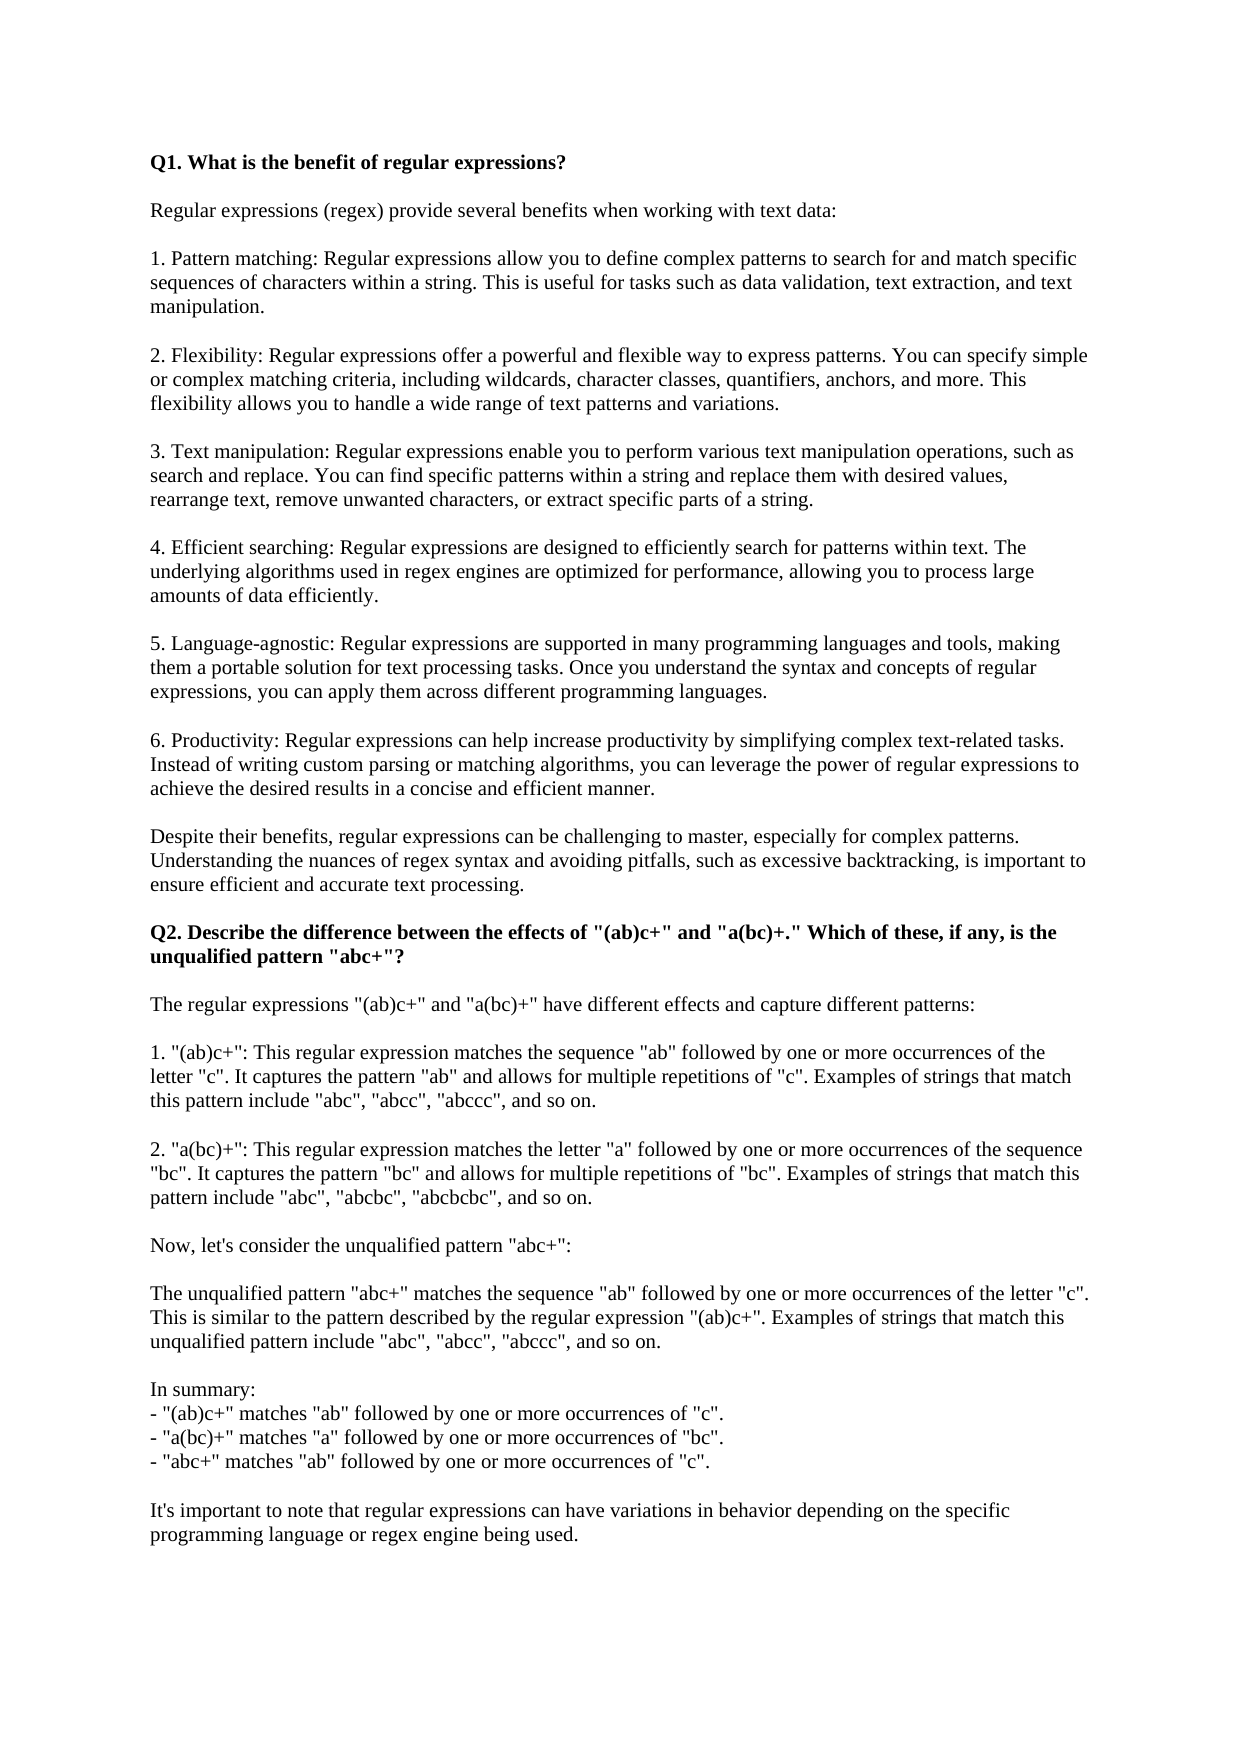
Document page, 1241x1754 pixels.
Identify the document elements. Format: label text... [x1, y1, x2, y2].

text In summary: [150, 1377, 1090, 1401]
text Despite their benefits, regular expressions can be challenging to master, especially for complex patterns. Understanding the nuances of regex syntax and avoiding pitfalls, such as excessive backtracking, is important to ensure efficient and accurate text processing. [150, 824, 1090, 896]
text 2. "a(bc)+": This regular expression matches the letter "a" followed by one or more occurrences of the sequence "bc". It captures the pattern "bc" and allows for multiple repetitions of "bc". Examples of strings that match this pattern include "abc", "abcbc", "abcbcbc", and so on. [150, 1137, 1090, 1209]
text 3. Text manipulation: Regular expressions enable you to perform various text manipulation operations, such as search and replace. You can find specific patterns within a string and replace them with desired values, rearrange text, remove unwanted characters, or extract specific parts of a string. [150, 439, 1090, 511]
text 4. Efficient searching: Regular expressions are designed to efficiently search for patterns within text. The underlying algorithms used in regex engines are optimized for performance, allowing you to process large amounts of data efficiently. [150, 535, 1090, 607]
text Regular expressions (regex) provide several benefits when working with text data: [150, 198, 1090, 222]
text Q1. What is the benefit of regular expressions? [150, 150, 1090, 174]
text - "(ab)c+" matches "ab" followed by one or more occurrences of "c". [150, 1401, 1090, 1425]
text 1. "(ab)c+": This regular expression matches the sequence "ab" followed by one or more occurrences of the letter "c". It captures the pattern "ab" and allows for multiple repetitions of "c". Examples of strings that match this pattern include "abc", "abcc", "abccc", and so on. [150, 1040, 1090, 1112]
text The unqualified pattern "abc+" matches the sequence "ab" followed by one or more occurrences of the letter "c". This is similar to the pattern described by the regular expression "(ab)c+". Examples of strings that match this unqualified pattern include "abc", "abcc", "abccc", and so on. [150, 1281, 1090, 1353]
text 1. Pattern matching: Regular expressions allow you to define complex patterns to search for and match specific sequences of characters within a string. This is useful for tasks such as data validation, text extraction, and text manipulation. [150, 246, 1090, 318]
text The regular expressions "(ab)c+" and "a(bc)+" have different effects and capture different patterns: [150, 992, 1090, 1016]
text Now, let's consider the unqualified pattern "abc+": [150, 1233, 1090, 1257]
text 2. Flexibility: Regular expressions offer a powerful and flexible way to express patterns. You can specify simple or complex matching criteria, including wildcards, character classes, quantifiers, anchors, and more. This flexibility allows you to handle a wide range of text patterns and variations. [150, 342, 1090, 415]
text 5. Language-agnostic: Regular expressions are supported in many programming languages and tools, making them a portable solution for text processing tasks. Once you understand the syntax and concepts of regular expressions, you can apply them across different programming languages. [150, 631, 1090, 703]
text - "a(bc)+" matches "a" followed by one or more occurrences of "bc". [150, 1425, 1090, 1449]
text It's important to note that regular expressions can have variations in behavior depending on the specific programming language or regex engine being used. [150, 1497, 1090, 1546]
text - "abc+" matches "ab" followed by one or more occurrences of "c". [150, 1449, 1090, 1473]
text Q2. Describe the difference between the effects of "(ab)c+" and "a(bc)+." Which of these, if any, is the unqualified pattern "abc+"? [150, 920, 1090, 968]
text 6. Productivity: Regular expressions can help increase productivity by simplifying complex text-related tasks. Instead of writing custom parsing or matching algorithms, you can leverage the power of regular expressions to achieve the desired results in a concise and efficient manner. [150, 727, 1090, 800]
